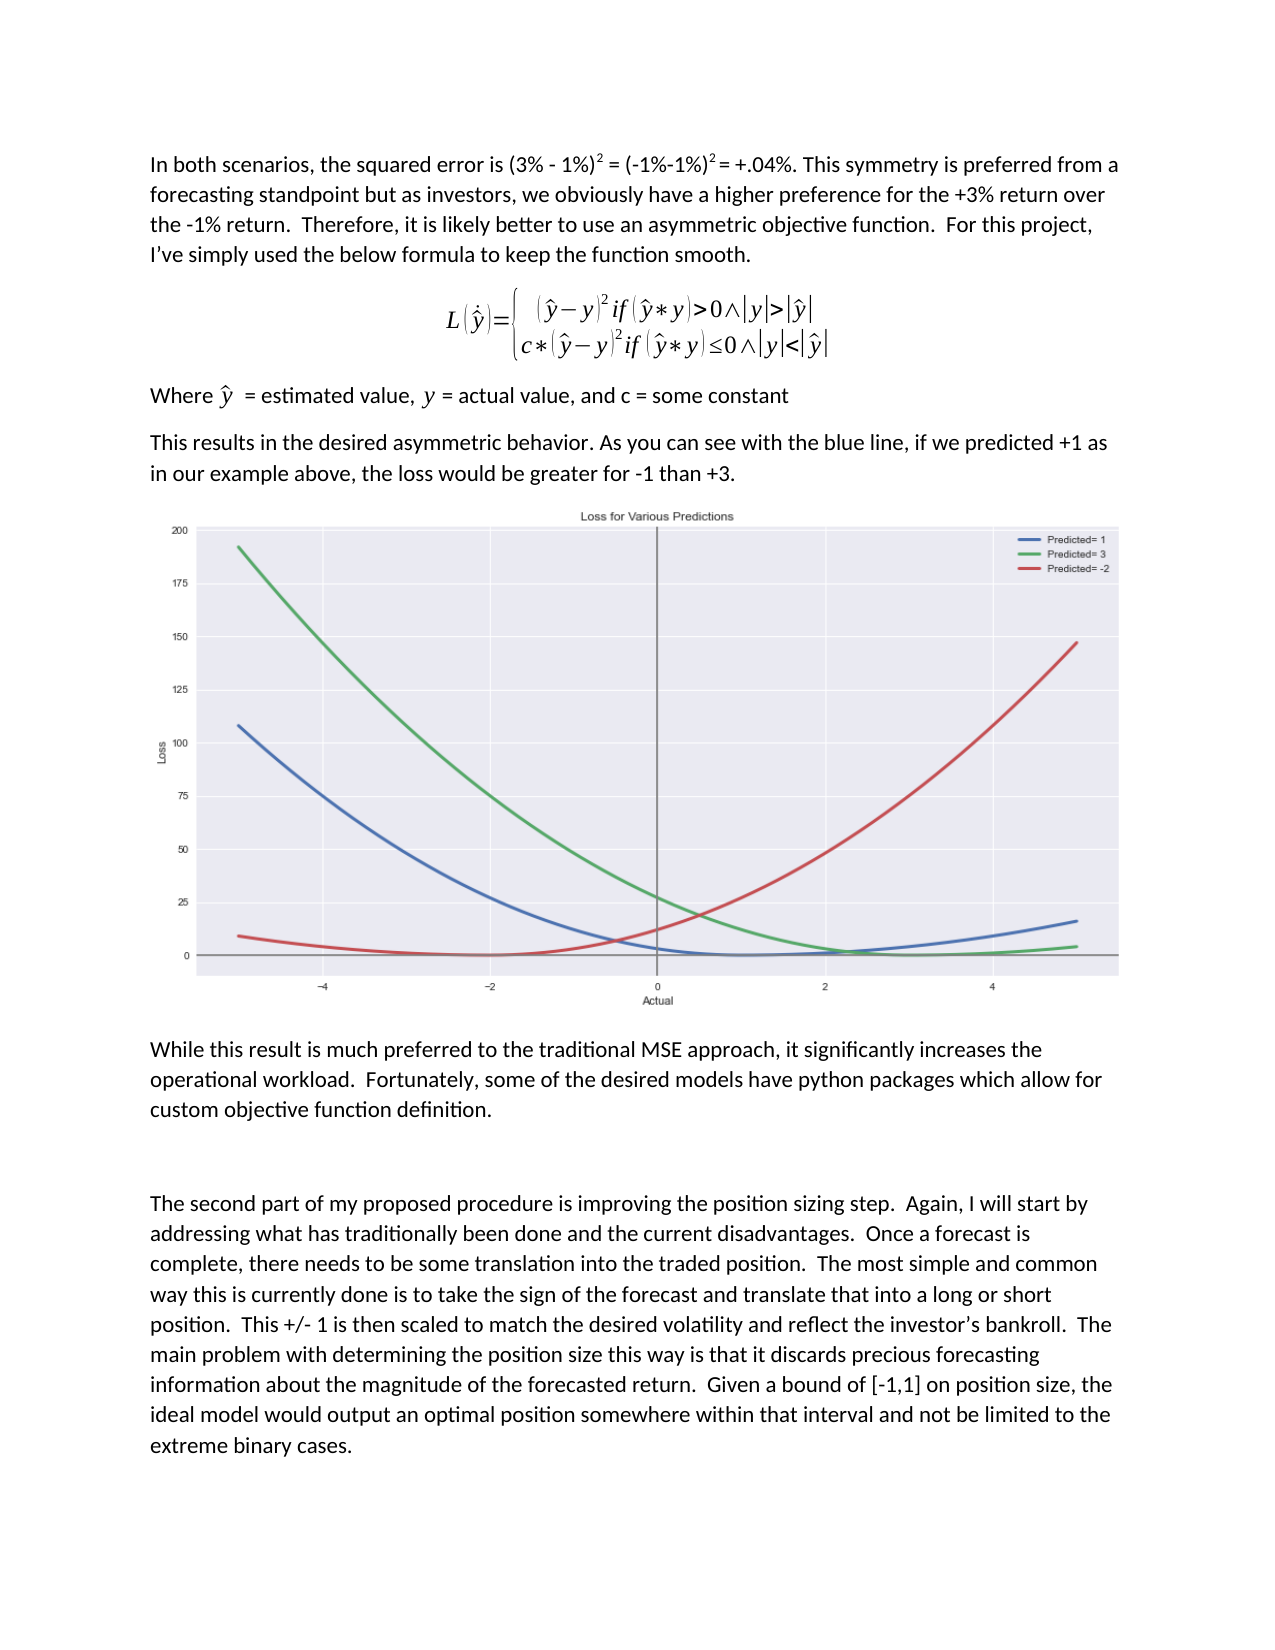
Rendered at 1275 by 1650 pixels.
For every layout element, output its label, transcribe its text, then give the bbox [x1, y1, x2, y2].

text This results in the desired asymmetric behavior. As you can see with the blue line, if we predicted +1 as in our example above, the loss would be greater for -1 than +3. [150, 428, 1125, 487]
text Where = estimated value, = actual value, and c = some constant [150, 382, 1125, 410]
text The second part of my proposed procedure is improving the position sizing step. Again, I will start by addressing what has traditionally been done and the current disadvantages. Once a forecast is complete, there needs to be some translation into the traded position. The most simple and common way this is currently done is to take the sign of the forecast and translate that into a long or short position. This +/- 1 is then scaled to match the desired volatility and reflect the investor’s bankroll. The main problem with determining the position size this way is that it discards precious forecasting information about the magnitude of the forecasted return. Given a bound of [-1,1] on position size, the ideal model would output an optimal position somewhere within that interval and not be limited to the extreme binary cases. [150, 1189, 1125, 1459]
text While this result is much preferred to the traditional MSE approach, it significantly increases the operational workload. Fortunately, some of the desired models have python packages which allow for custom objective function definition. [150, 1014, 1125, 1123]
picture [150, 505, 1125, 1014]
